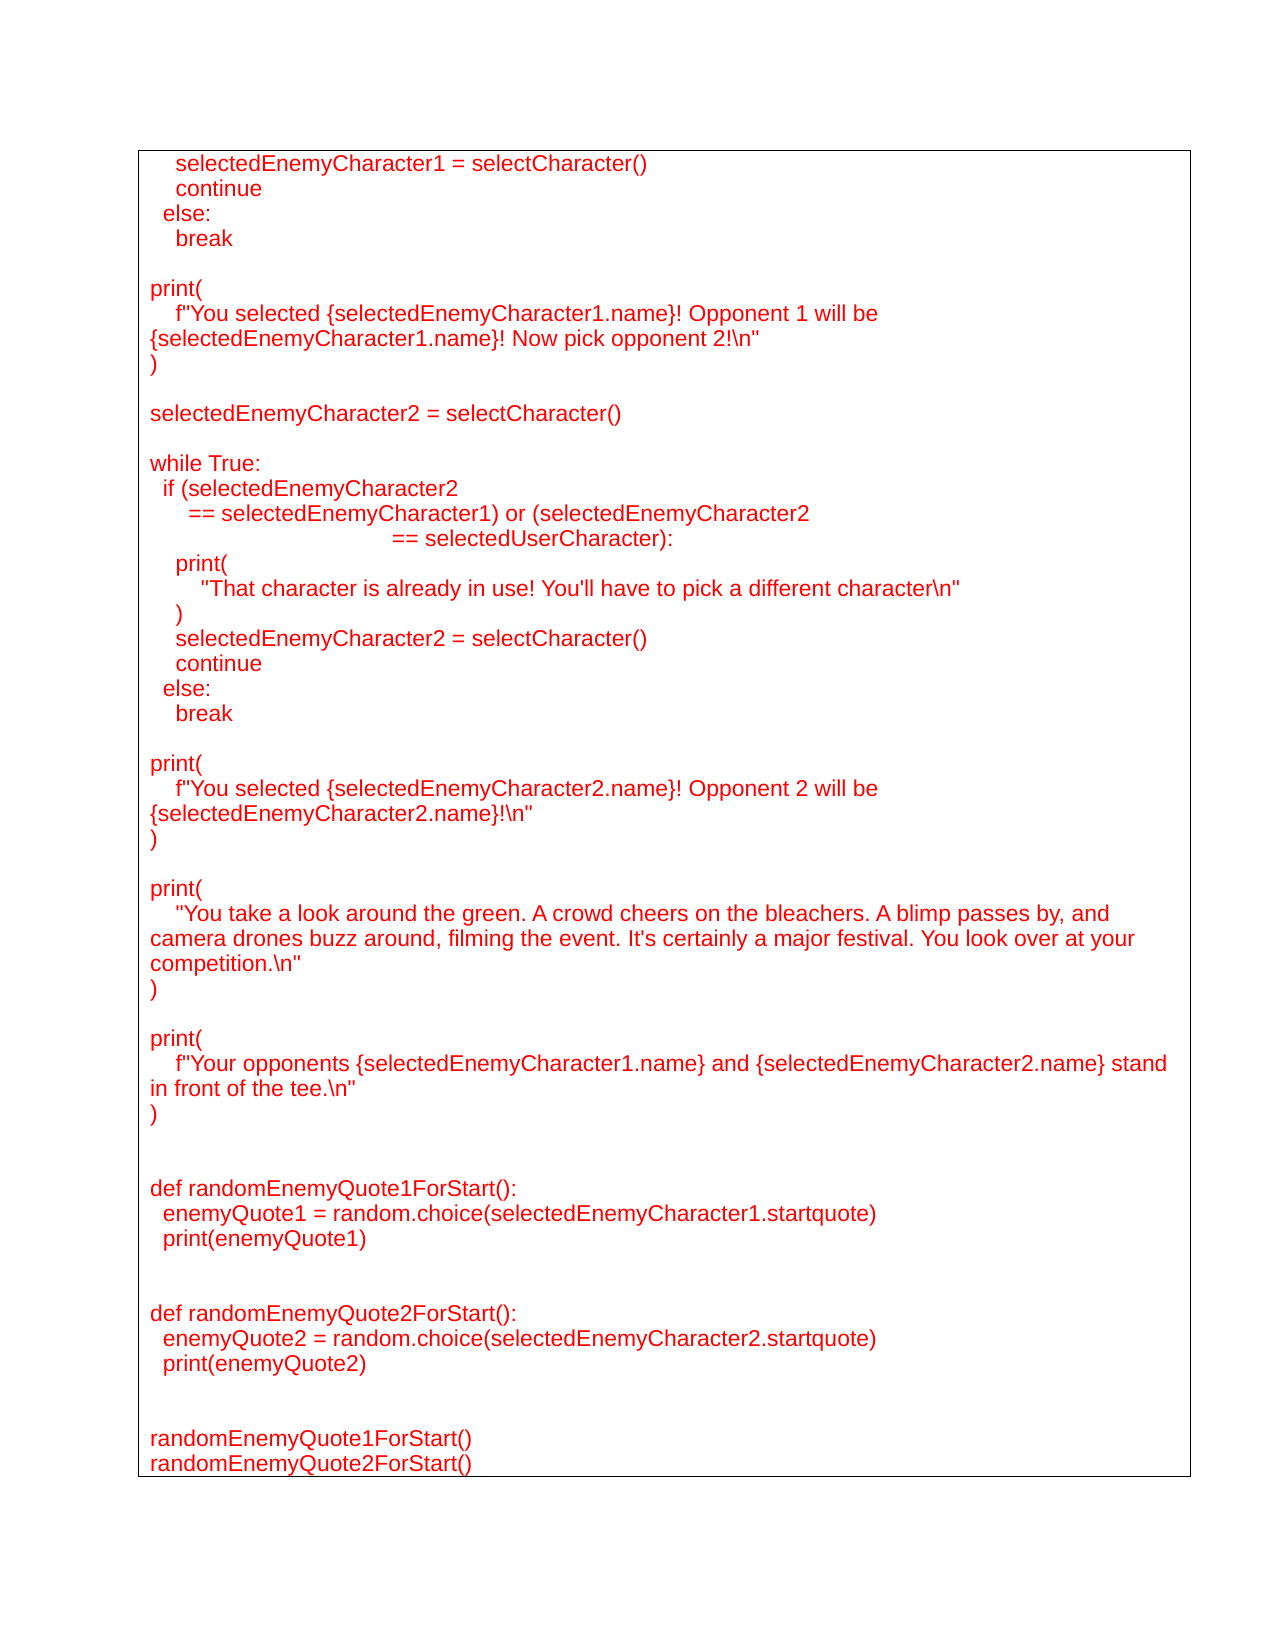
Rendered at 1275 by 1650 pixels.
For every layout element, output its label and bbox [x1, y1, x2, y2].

table_cell [139, 151, 1190, 1476]
